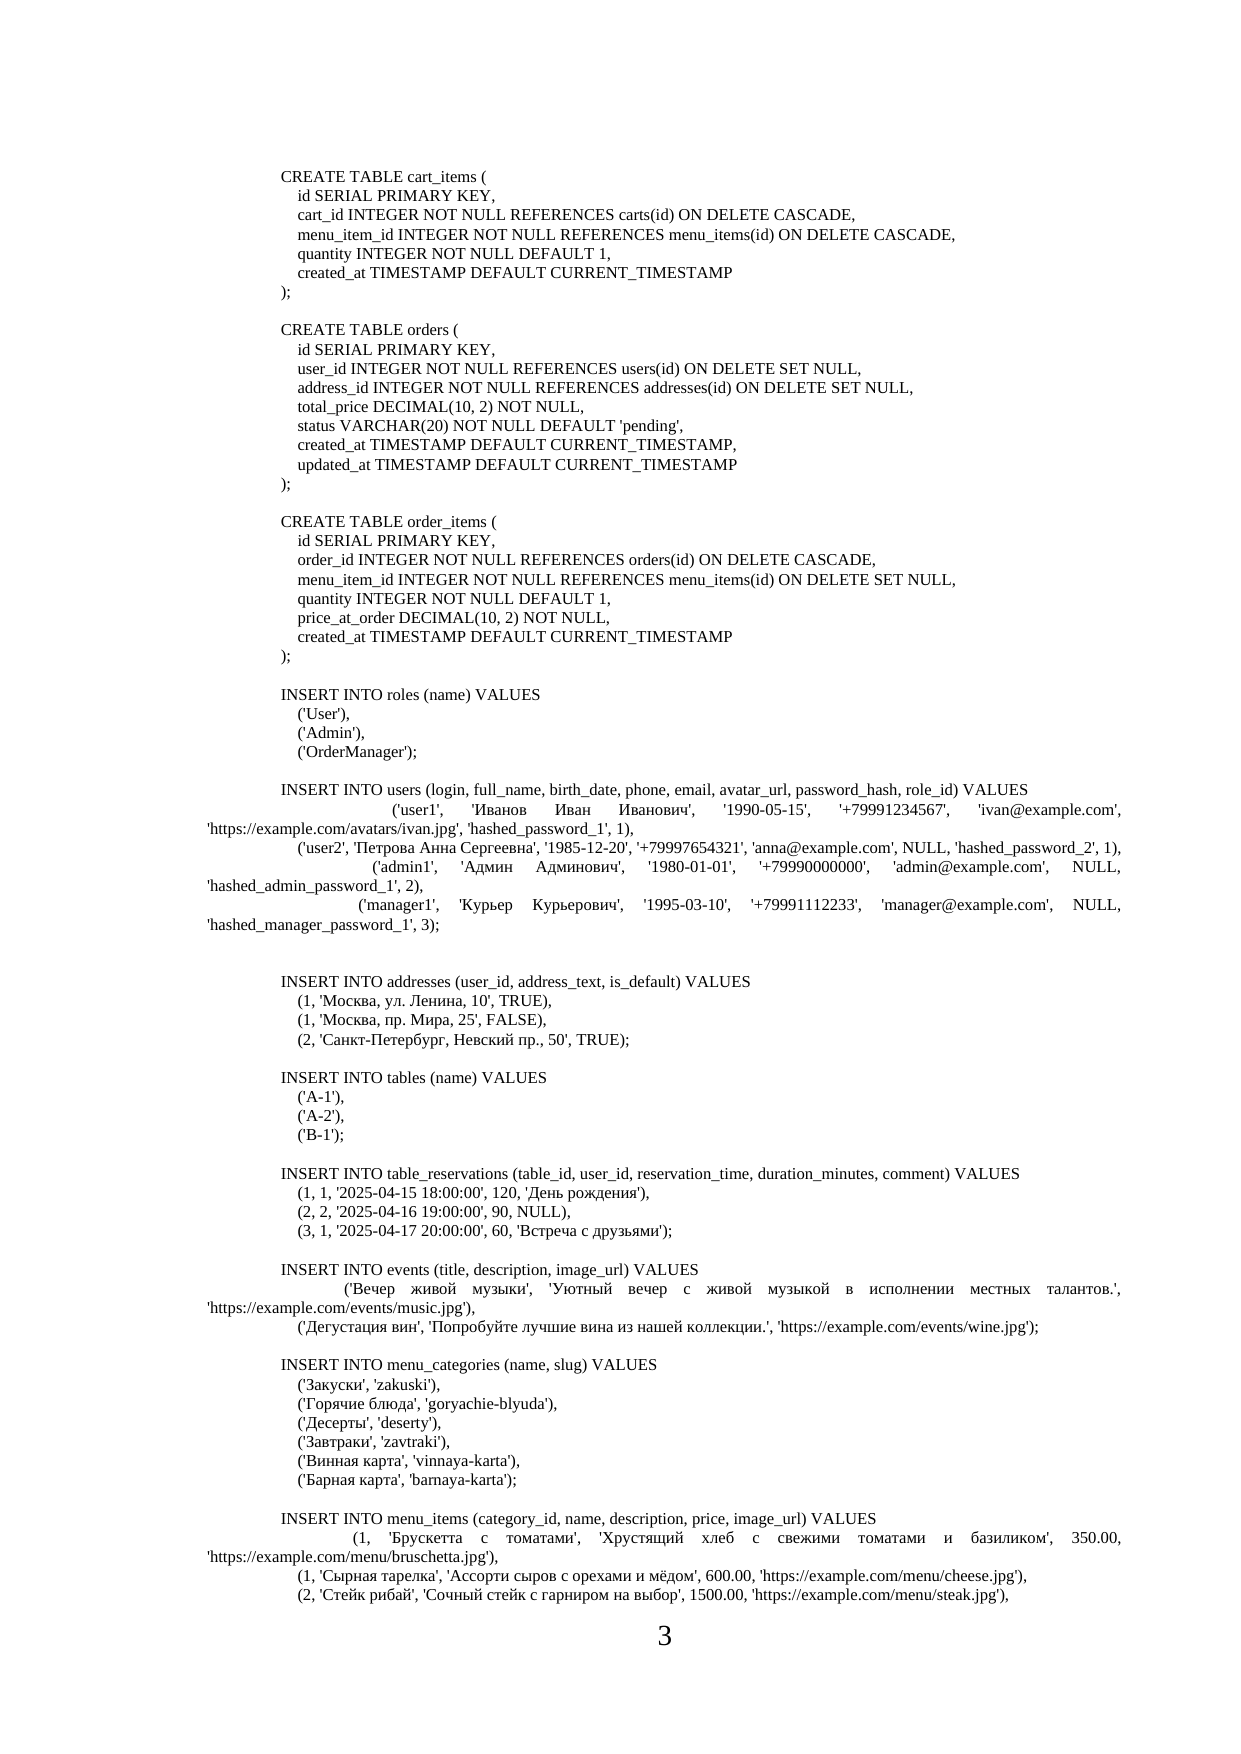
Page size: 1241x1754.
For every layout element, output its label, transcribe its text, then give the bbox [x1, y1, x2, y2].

text INSERT INTO events (title, description, image_url) VALUES [207, 1259, 1122, 1278]
text menu_item_id INTEGER NOT NULL REFERENCES menu_items(id) ON DELETE CASCADE, [207, 224, 1122, 243]
text ('Вечер живой музыки', 'Уютный вечер с живой музыкой в исполнении местных талантов.', 'https://example.com/events/music.jpg'), [207, 1278, 1122, 1317]
text updated_at TIMESTAMP DEFAULT CURRENT_TIMESTAMP [207, 454, 1122, 473]
text INSERT INTO users (login, full_name, birth_date, phone, email, avatar_url, password_hash, role_id) VALUES [207, 780, 1122, 799]
text ('Горячие блюда', 'goryachie-blyuda'), [207, 1393, 1122, 1413]
text status VARCHAR(20) NOT NULL DEFAULT 'pending', [207, 416, 1122, 435]
text ('A-1'), [207, 1087, 1122, 1106]
text ('Дегустация вин', 'Попробуйте лучшие вина из нашей коллекции.', 'https://example.com/events/wine.jpg'); [207, 1317, 1122, 1336]
text ('A-2'), [207, 1106, 1122, 1125]
text ('Винная карта', 'vinnaya-karta'), [207, 1451, 1122, 1470]
text cart_id INTEGER NOT NULL REFERENCES carts(id) ON DELETE CASCADE, [207, 205, 1122, 224]
text (2, 'Санкт-Петербург, Невский пр., 50', TRUE); [207, 1029, 1122, 1048]
text (1, 'Сырная тарелка', 'Ассорти сыров с орехами и мёдом', 600.00, 'https://example.com/menu/cheese.jpg'), [207, 1566, 1122, 1585]
text ('User'), [207, 703, 1122, 723]
text ('manager1', 'Курьер Курьерович', '1995-03-10', '+79991112233', 'manager@example.com', NULL, 'hashed_manager_password_1', 3); [207, 895, 1122, 933]
text (3, 1, '2025-04-17 20:00:00', 60, 'Встреча с друзьями'); [207, 1221, 1122, 1240]
text INSERT INTO addresses (user_id, address_text, is_default) VALUES [207, 972, 1122, 991]
text (1, 'Москва, пр. Мира, 25', FALSE), [207, 1010, 1122, 1029]
text ); [207, 646, 1122, 665]
text address_id INTEGER NOT NULL REFERENCES addresses(id) ON DELETE SET NULL, [207, 378, 1122, 397]
text ('Завтраки', 'zavtraki'), [207, 1432, 1122, 1451]
text user_id INTEGER NOT NULL REFERENCES users(id) ON DELETE SET NULL, [207, 358, 1122, 378]
text INSERT INTO table_reservations (table_id, user_id, reservation_time, duration_minutes, comment) VALUES [207, 1163, 1122, 1183]
text created_at TIMESTAMP DEFAULT CURRENT_TIMESTAMP, [207, 435, 1122, 454]
text (1, 'Москва, ул. Ленина, 10', TRUE), [207, 991, 1122, 1010]
text order_id INTEGER NOT NULL REFERENCES orders(id) ON DELETE CASCADE, [207, 550, 1122, 569]
text ('user2', 'Петрова Анна Сергеевна', '1985-12-20', '+79997654321', 'anna@example.com', NULL, 'hashed_password_2', 1), [207, 838, 1122, 857]
text INSERT INTO menu_categories (name, slug) VALUES [207, 1355, 1122, 1374]
text ('Барная карта', 'barnaya-karta'); [207, 1470, 1122, 1489]
text ('admin1', 'Админ Админович', '1980-01-01', '+79990000000', 'admin@example.com', NULL, 'hashed_admin_password_1', 2), [207, 857, 1122, 895]
text total_price DECIMAL(10, 2) NOT NULL, [207, 397, 1122, 416]
text (2, 2, '2025-04-16 19:00:00', 90, NULL), [207, 1202, 1122, 1221]
text id SERIAL PRIMARY KEY, [207, 339, 1122, 358]
text ('Закуски', 'zakuski'), [207, 1374, 1122, 1393]
text ); [207, 473, 1122, 493]
text CREATE TABLE cart_items ( [207, 167, 1122, 186]
text ('OrderManager'); [207, 742, 1122, 761]
text ('Десерты', 'deserty'), [207, 1413, 1122, 1432]
text (1, 1, '2025-04-15 18:00:00', 120, 'День рождения'), [207, 1183, 1122, 1202]
text (2, 'Стейк рибай', 'Сочный стейк с гарниром на выбор', 1500.00, 'https://example.com/menu/steak.jpg'), [207, 1585, 1122, 1604]
text ('Admin'), [207, 723, 1122, 742]
text id SERIAL PRIMARY KEY, [207, 531, 1122, 550]
text ); [207, 282, 1122, 301]
text INSERT INTO menu_items (category_id, name, description, price, image_url) VALUES [207, 1508, 1122, 1528]
text created_at TIMESTAMP DEFAULT CURRENT_TIMESTAMP [207, 263, 1122, 282]
text INSERT INTO roles (name) VALUES [207, 684, 1122, 703]
text INSERT INTO tables (name) VALUES [207, 1068, 1122, 1087]
text quantity INTEGER NOT NULL DEFAULT 1, [207, 588, 1122, 608]
text CREATE TABLE order_items ( [207, 512, 1122, 531]
text (1, 'Брускетта с томатами', 'Хрустящий хлеб с свежими томатами и базиликом', 350.00, 'https://example.com/menu/bruschetta.jpg'), [207, 1528, 1122, 1566]
text ('user1', 'Иванов Иван Иванович', '1990-05-15', '+79991234567', 'ivan@example.com', 'https://example.com/avatars/ivan.jpg', 'hashed_password_1', 1), [207, 799, 1122, 838]
text quantity INTEGER NOT NULL DEFAULT 1, [207, 243, 1122, 263]
text created_at TIMESTAMP DEFAULT CURRENT_TIMESTAMP [207, 627, 1122, 646]
text ('B-1'); [207, 1125, 1122, 1144]
text id SERIAL PRIMARY KEY, [207, 186, 1122, 205]
text CREATE TABLE orders ( [207, 320, 1122, 339]
text price_at_order DECIMAL(10, 2) NOT NULL, [207, 608, 1122, 627]
text menu_item_id INTEGER NOT NULL REFERENCES menu_items(id) ON DELETE SET NULL, [207, 569, 1122, 588]
